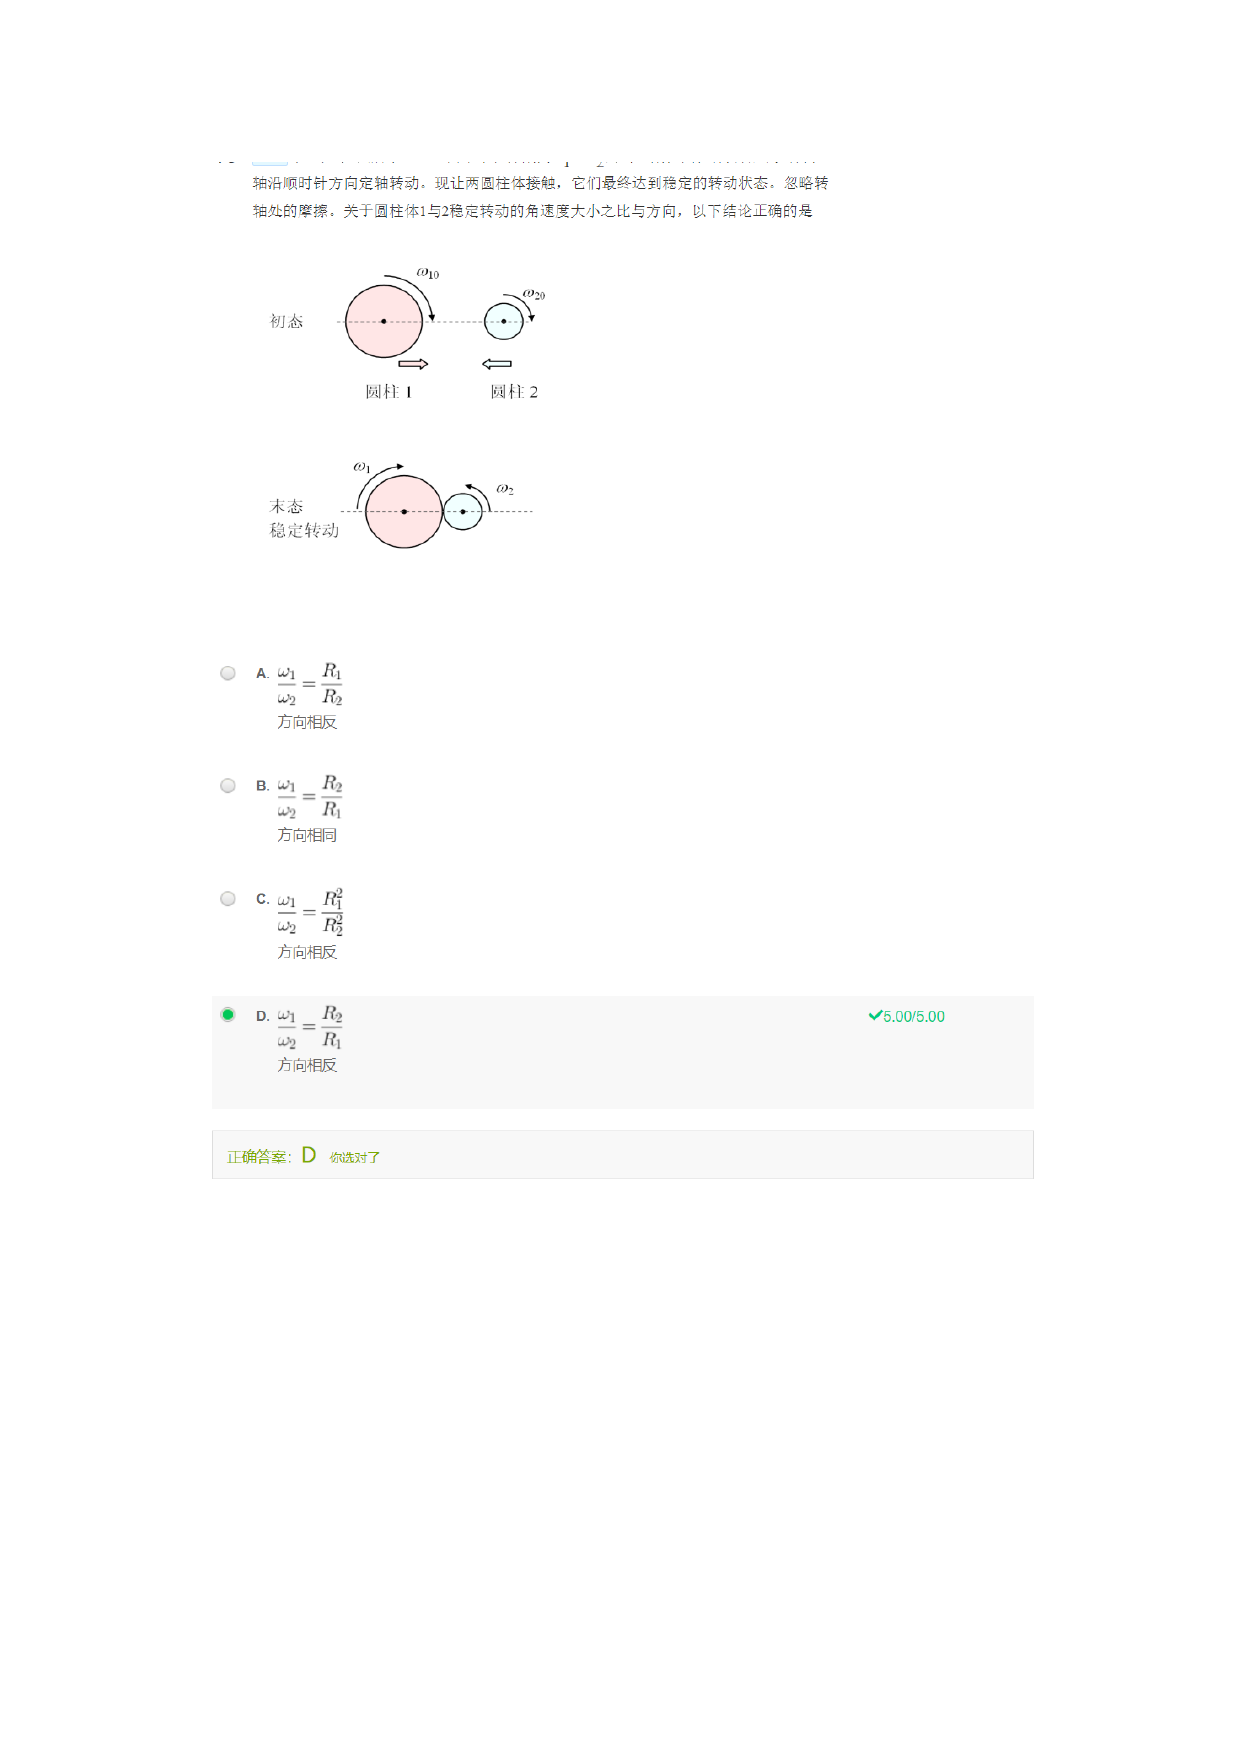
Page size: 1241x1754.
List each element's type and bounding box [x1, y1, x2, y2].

picture [187, 162, 1052, 1211]
